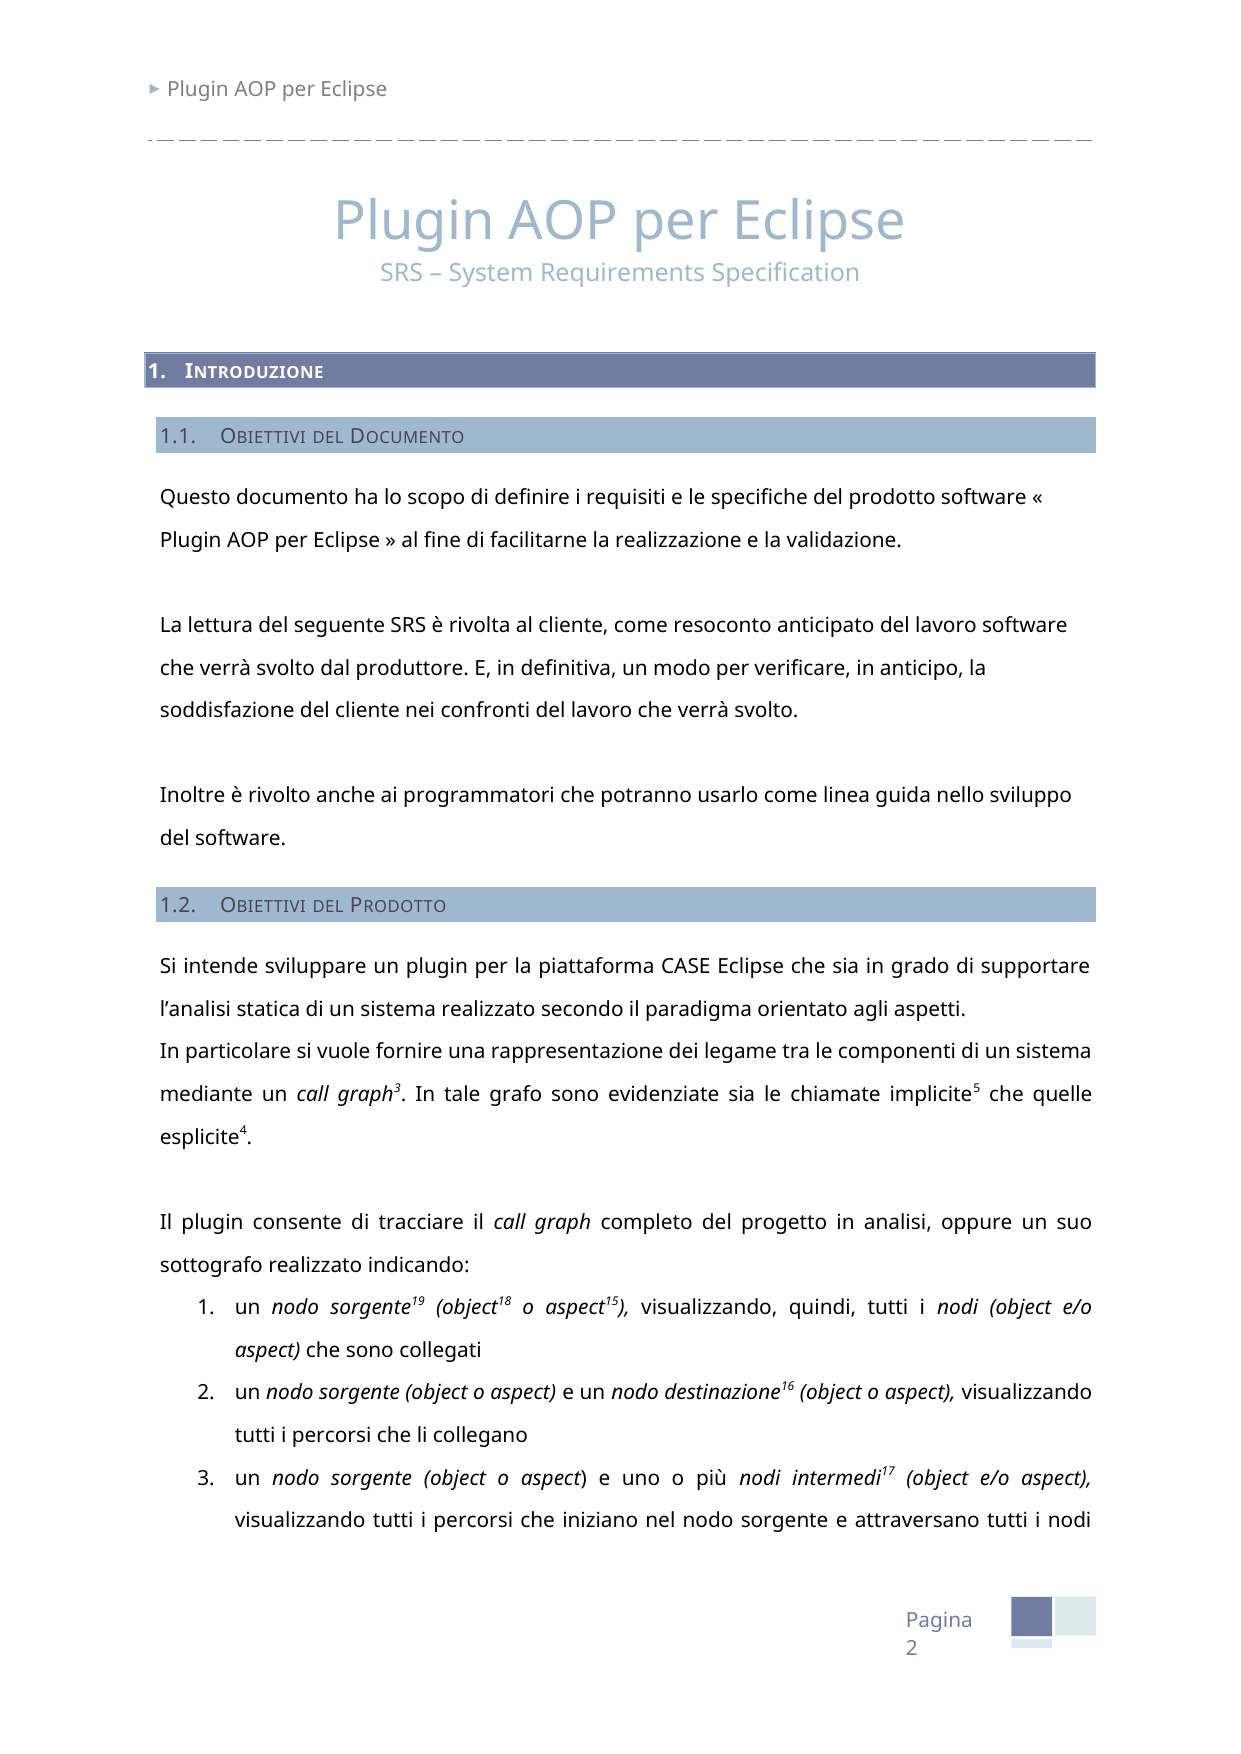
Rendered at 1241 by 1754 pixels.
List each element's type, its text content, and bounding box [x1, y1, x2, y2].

text La lettura del seguente SRS è rivolta al cliente, come resoconto anticipato del lavoro software che verrà svolto dal produttore. E, in definitiva, un modo per verificare, in anticipo, la soddisfazione del cliente nei confronti del lavoro che verrà svolto. [159, 610, 1092, 724]
subtitle Introduzione [146, 354, 1095, 387]
text Questo documento ha lo scopo di definire i requisiti e le specifiche del prodotto software « Plugin AOP per Eclipse » al fine di facilitarne la realizzazione e la validazione. [159, 482, 1092, 553]
text Il plugin consente di tracciare il call graph completo del progetto in analisi, oppure un suo sottografo realizzato indicando: [159, 1207, 1092, 1278]
subtitle Obiettivi del Documento [157, 419, 1095, 452]
text Inoltre è rivolto anche ai programmatori che potranno usarlo come linea guida nello sviluppo del software. [159, 781, 1092, 852]
subtitle Obiettivi del Prodotto [157, 888, 1095, 921]
text Si intende sviluppare un plugin per la piattaforma CASE Eclipse che sia in grado di supportare l’analisi statica di un sistema realizzato secondo il paradigma orientato agli aspetti. [159, 951, 1092, 1022]
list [197, 1463, 1092, 1534]
